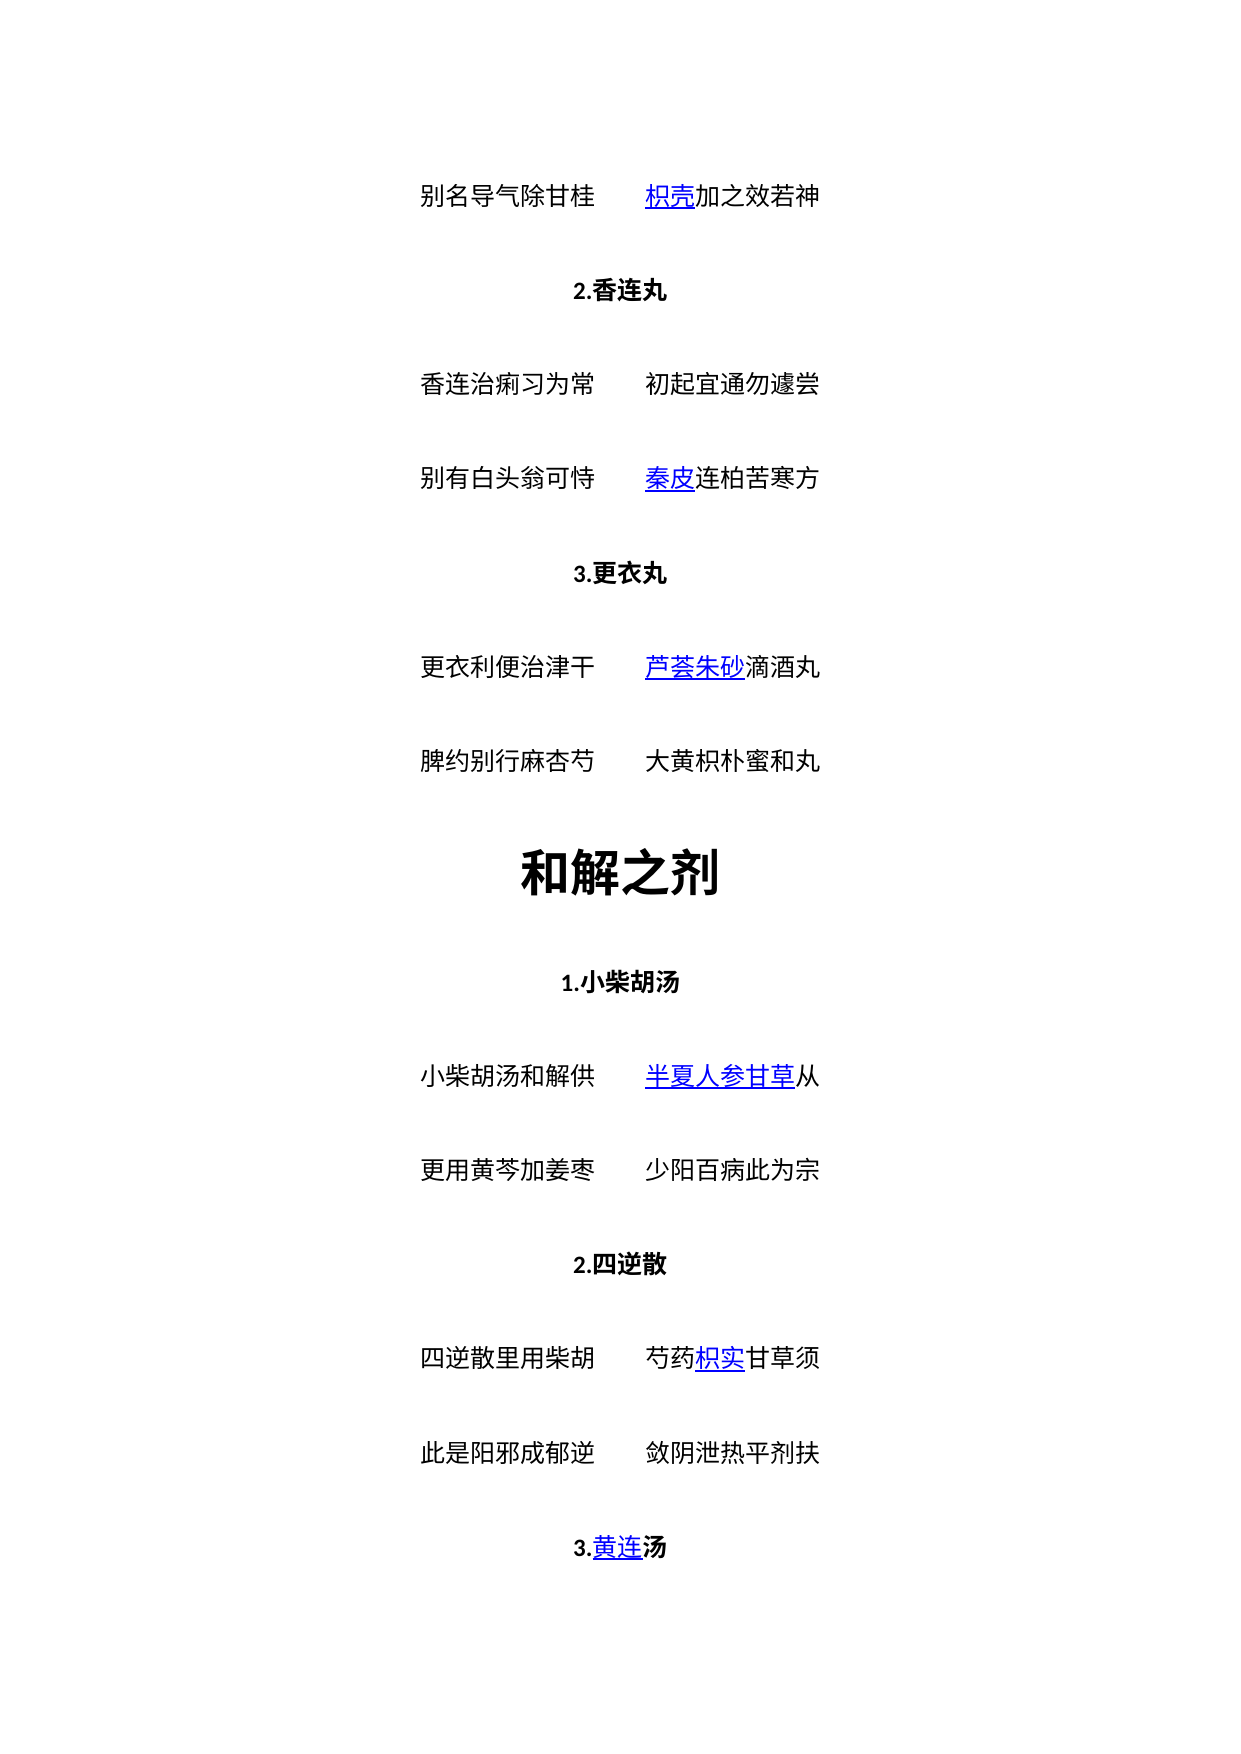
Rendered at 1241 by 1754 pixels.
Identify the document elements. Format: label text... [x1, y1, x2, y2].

text 3.黄连汤 [187, 1513, 1053, 1578]
text 2.四逆散 [187, 1230, 1053, 1295]
text 脾约别行麻杏芍 大黄枳朴蜜和丸 [187, 727, 1053, 792]
text 2.香连丸 [187, 256, 1053, 321]
text 别名导气除甘桂 枳壳加之效若神 [187, 162, 1053, 227]
text 更衣利便治津干 芦荟朱砂滴酒丸 [187, 633, 1053, 698]
text 此是阳邪成郁逆 敛阴泄热平剂扶 [187, 1419, 1053, 1484]
text 1.小柴胡汤 [187, 948, 1053, 1013]
subtitle 和解之剂 [187, 821, 1053, 919]
text 更用黄芩加姜枣 少阳百病此为宗 [187, 1136, 1053, 1201]
text 别有白头翁可恃 秦皮连柏苦寒方 [187, 444, 1053, 509]
text 3.更衣丸 [187, 539, 1053, 604]
text 四逆散里用柴胡 芍药枳实甘草须 [187, 1324, 1053, 1389]
text 小柴胡汤和解供 半夏人参甘草从 [187, 1042, 1053, 1107]
text 香连治痢习为常 初起宜通勿遽尝 [187, 350, 1053, 415]
